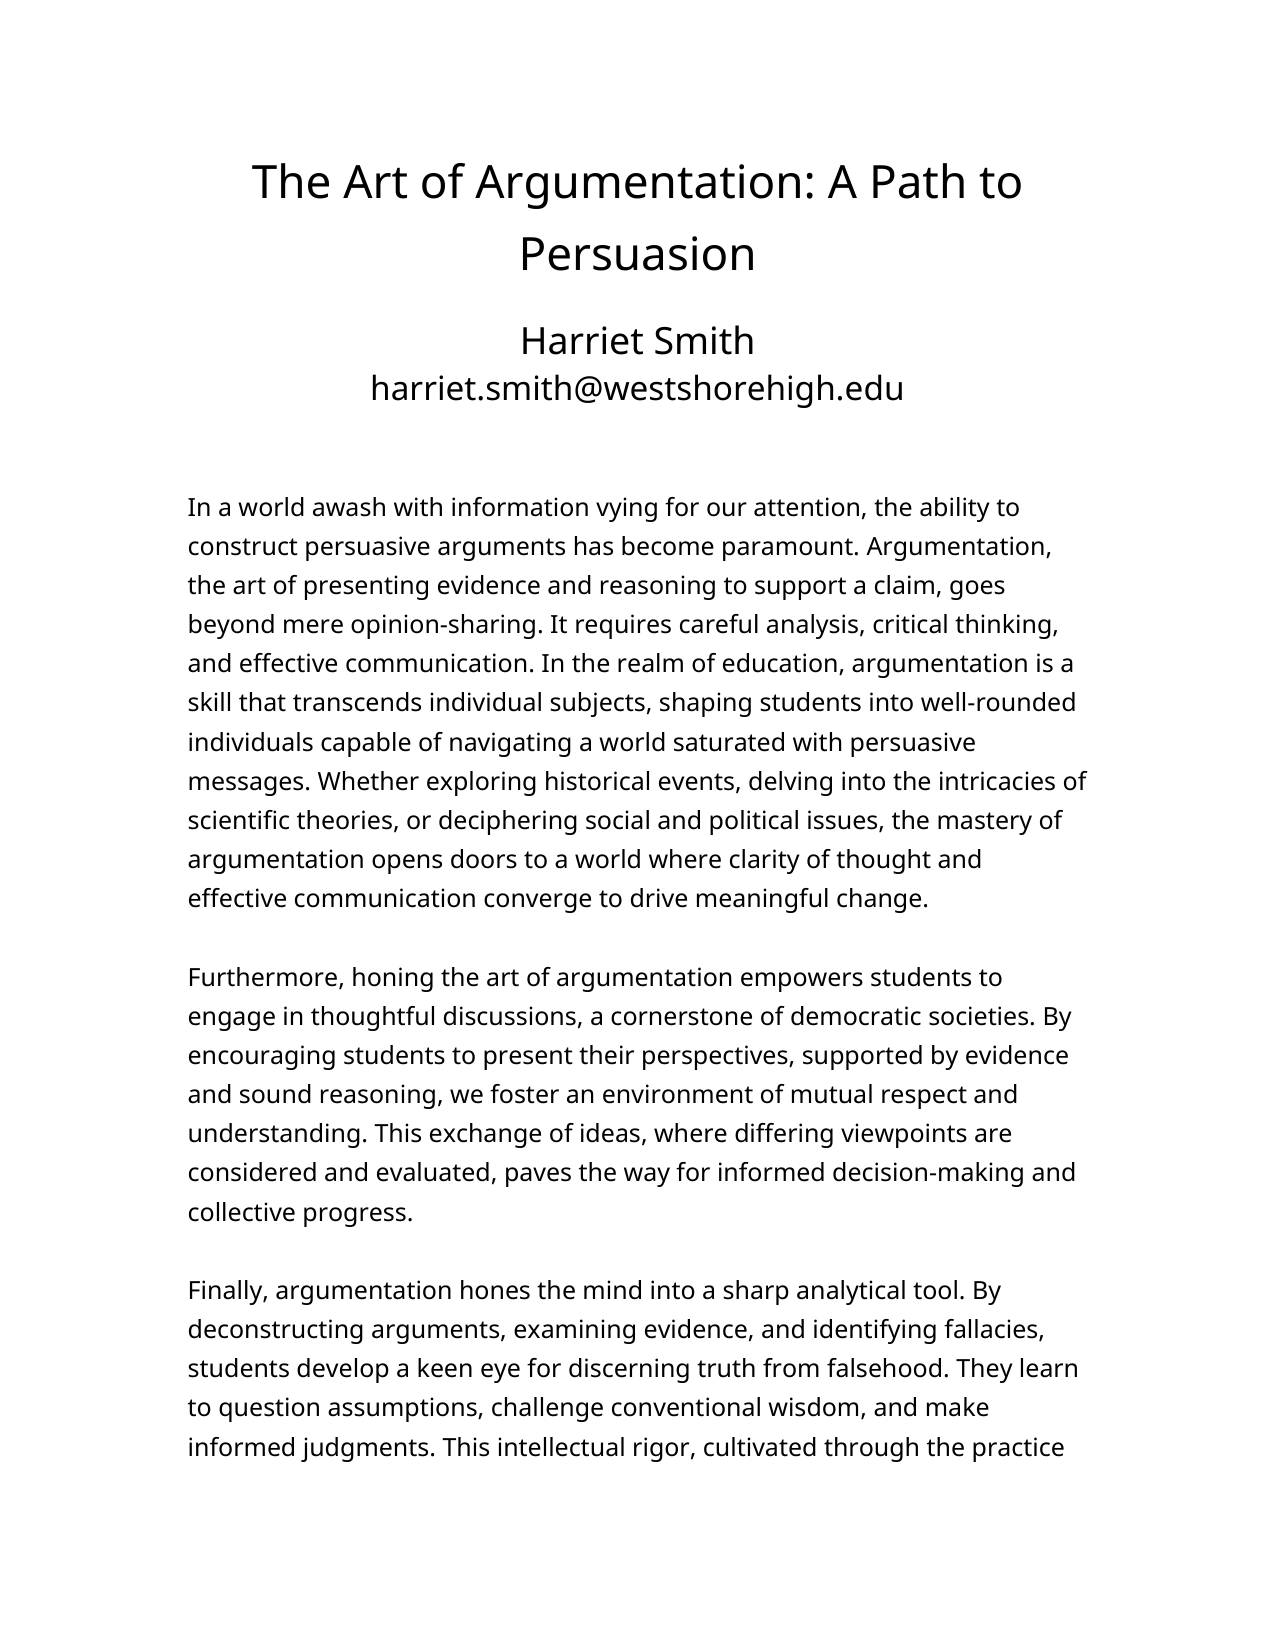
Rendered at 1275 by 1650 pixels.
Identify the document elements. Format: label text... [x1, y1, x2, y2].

text Harriet Smith [187, 314, 1087, 365]
text The Art of Argumentation: A Path to Persuasion [187, 150, 1087, 284]
text harriet.smith@westshorehigh.edu [187, 365, 1087, 411]
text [187, 489, 1087, 1463]
